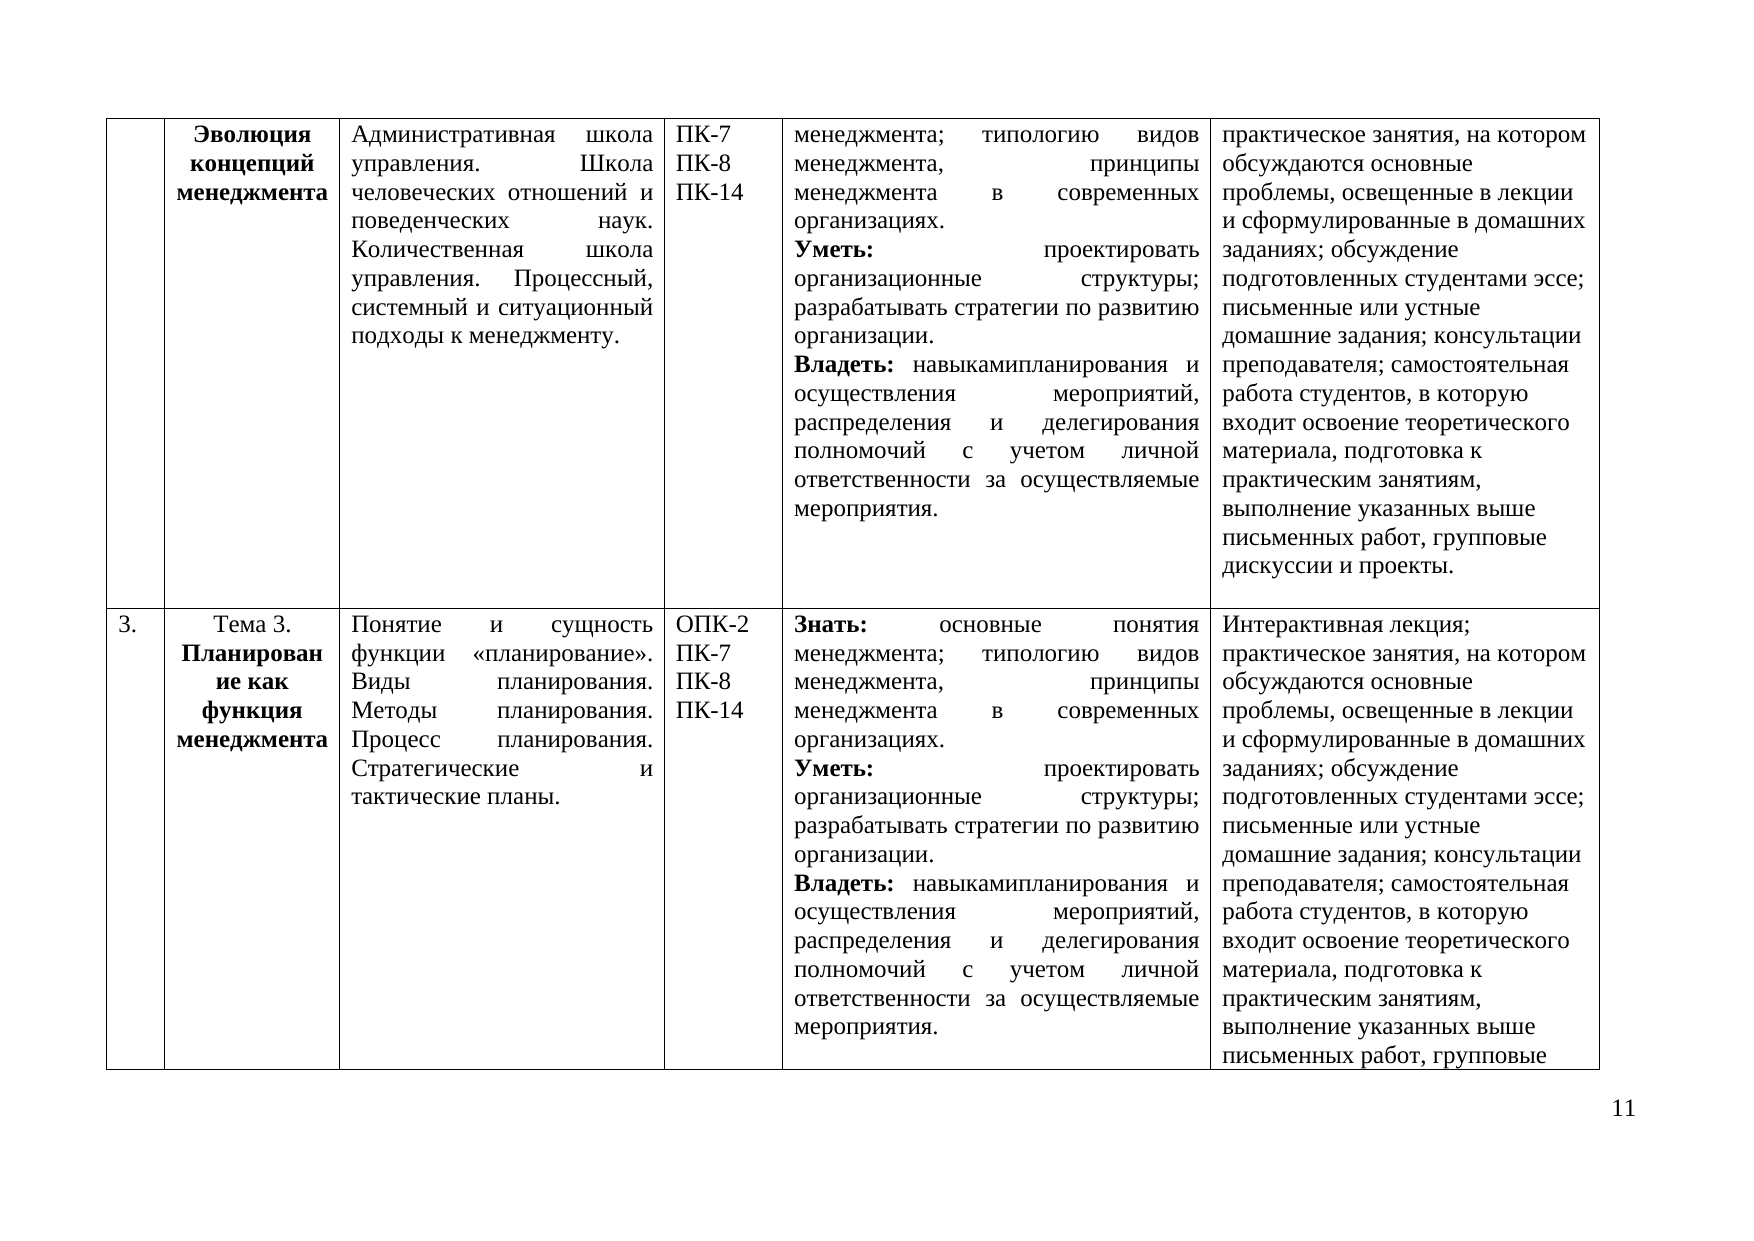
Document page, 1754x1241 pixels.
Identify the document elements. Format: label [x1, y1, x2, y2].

table_cell [783, 119, 1210, 608]
table_cell [165, 119, 339, 608]
table_cell [1211, 119, 1599, 608]
table_cell [340, 119, 664, 608]
table_cell [340, 609, 664, 1069]
table_cell [1211, 609, 1599, 1069]
table_cell [783, 609, 1210, 1069]
table_cell [165, 609, 339, 1069]
table_cell [107, 119, 164, 608]
table_cell [665, 609, 782, 1069]
table_cell [665, 119, 782, 608]
table_cell [107, 609, 164, 1069]
